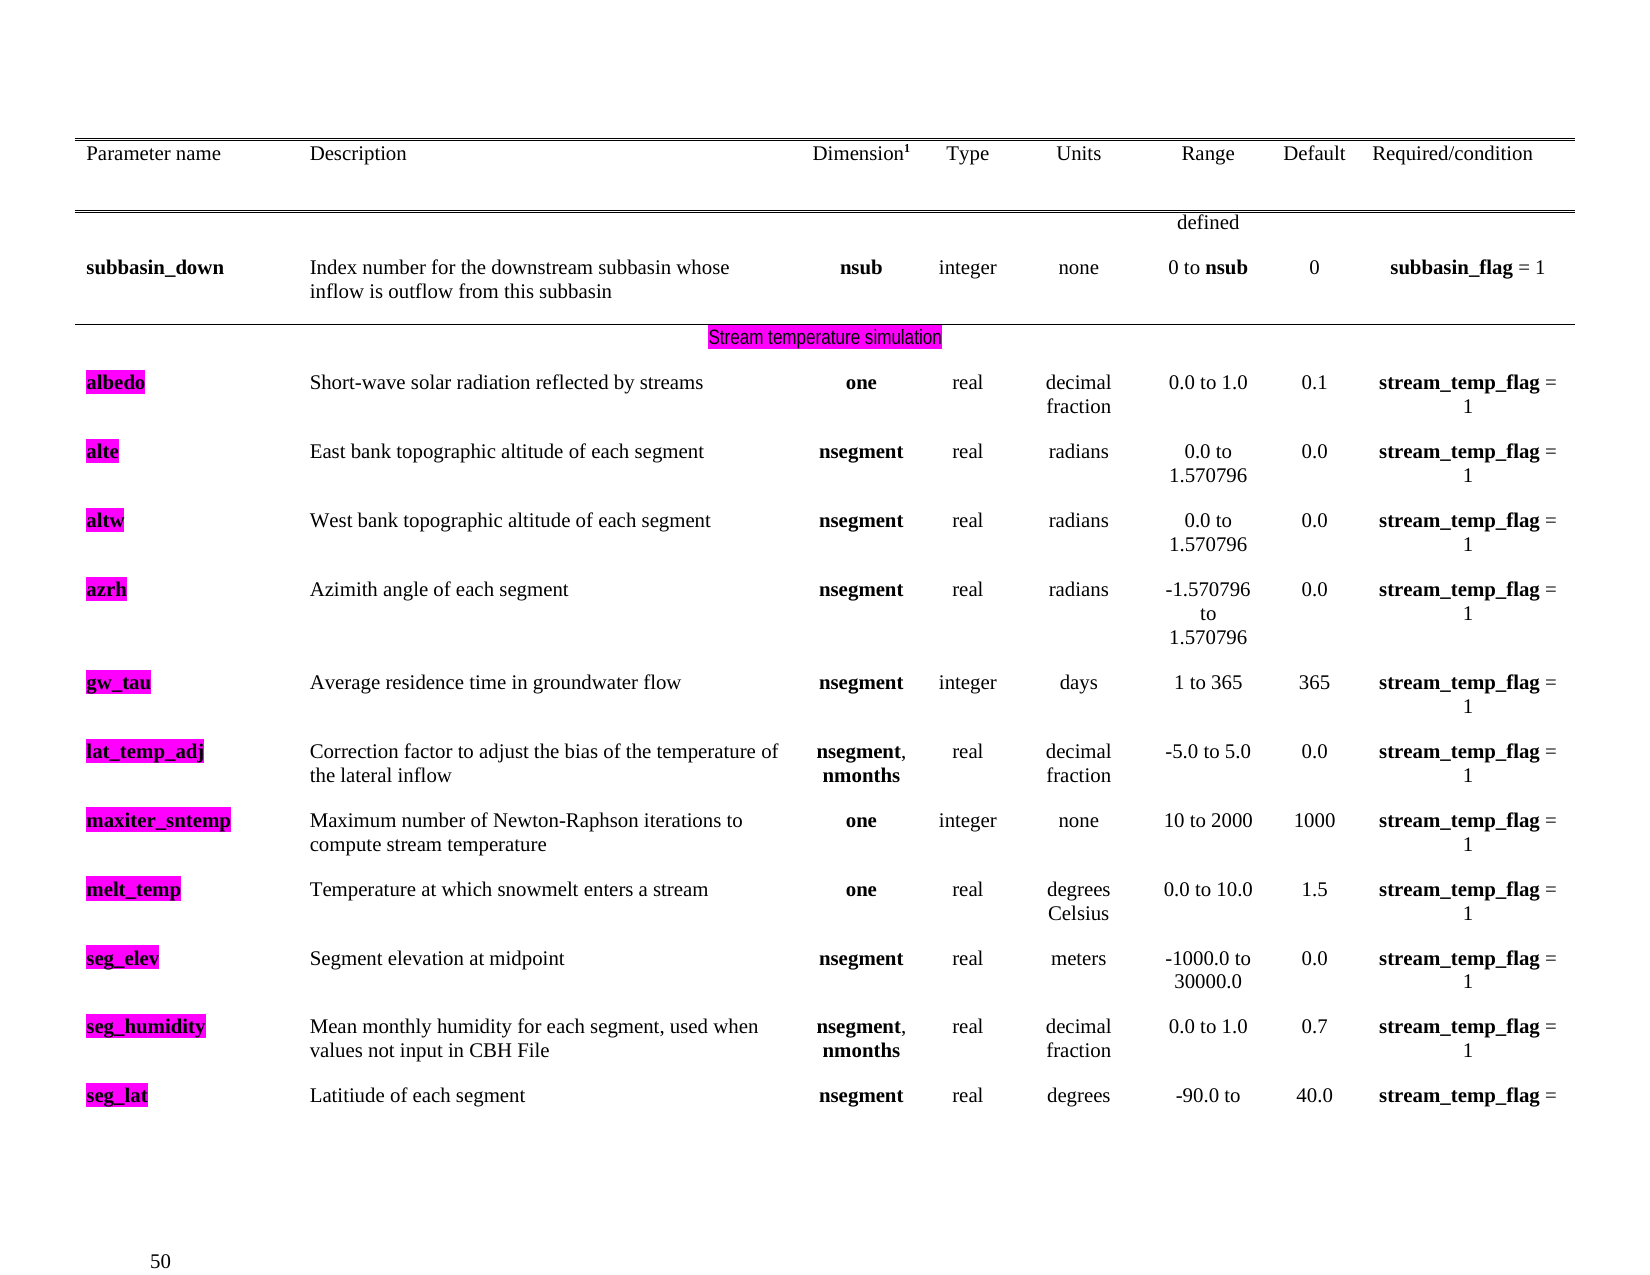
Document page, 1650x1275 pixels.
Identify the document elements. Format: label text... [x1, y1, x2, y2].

table_header Required/condition [1361, 141, 1575, 210]
table_header Description [298, 141, 796, 210]
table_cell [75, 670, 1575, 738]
table_header Range [1148, 141, 1268, 210]
table_header Parameter name [75, 141, 298, 210]
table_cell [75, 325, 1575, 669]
table_header Dimension1 [796, 141, 926, 210]
table_header Units [1009, 141, 1148, 210]
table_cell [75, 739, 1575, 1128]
table_header Default [1268, 141, 1361, 210]
table_header Type [926, 141, 1009, 210]
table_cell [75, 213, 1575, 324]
